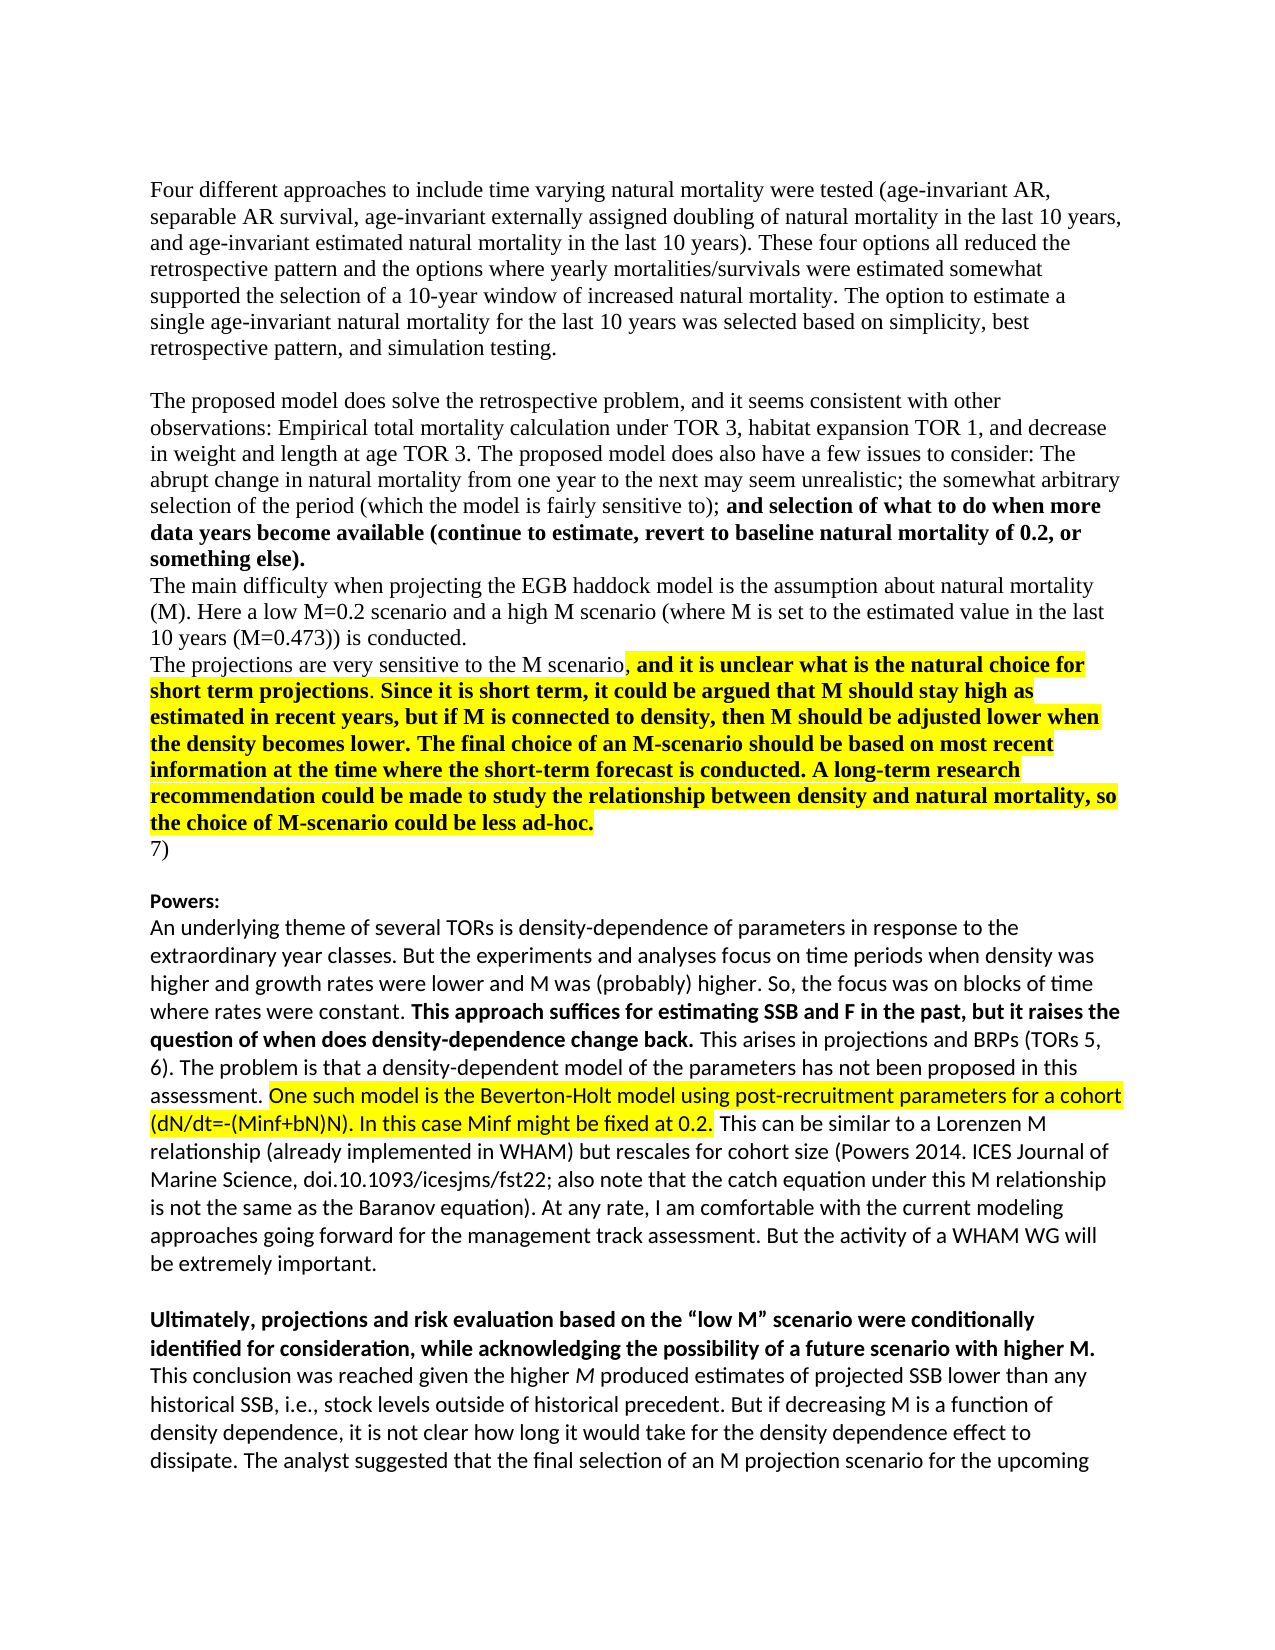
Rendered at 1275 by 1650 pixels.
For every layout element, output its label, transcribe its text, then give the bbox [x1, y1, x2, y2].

text Four different approaches to include time varying natural mortality were tested (age-invariant AR, separable AR survival, age-invariant externally assigned doubling of natural mortality in the last 10 years, and age-invariant estimated natural mortality in the last 10 years). These four options all reduced the retrospective pattern and the options where yearly mortalities/survivals were estimated somewhat supported the selection of a 10-year window of increased natural mortality. The option to estimate a single age-invariant natural mortality for the last 10 years was selected based on simplicity, best retrospective pattern, and simulation testing. [150, 176, 1125, 361]
text Powers: [150, 888, 1125, 913]
text The main difficulty when projecting the EGB haddock model is the assumption about natural mortality (M). Here a low M=0.2 scenario and a high M scenario (where M is set to the estimated value in the last 10 years (M=0.473)) is conducted. [150, 572, 1125, 651]
text The proposed model does solve the retrospective problem, and it seems consistent with other observations: Empirical total mortality calculation under TOR 3, habitat expansion TOR 1, and decrease in weight and length at age TOR 3. The proposed model does also have a few issues to consider: The abrupt change in natural mortality from one year to the next may seem unrealistic; the somewhat arbitrary selection of the period (which the model is fairly sensitive to); and selection of what to do when more data years become available (continue to estimate, revert to baseline natural mortality of 0.2, or something else). [150, 387, 1125, 572]
text 7) [150, 835, 1125, 862]
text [150, 1306, 1125, 1474]
text The projections are very sensitive to the M scenario, and it is unclear what is the natural choice for short term projections. Since it is short term, it could be argued that M should stay high as estimated in recent years, but if M is connected to density, then M should be adjusted lower when the density becomes lower. The final choice of an M-scenario should be based on most recent information at the time where the short-term forecast is conducted. A long-term research recommendation could be made to study the relationship between density and natural mortality, so the choice of M-scenario could be less ad-hoc. [150, 651, 1125, 835]
text An underlying theme of several TORs is density-dependence of parameters in response to the extraordinary year classes. But the experiments and analyses focus on time periods when density was higher and growth rates were lower and M was (probably) higher. So, the focus was on blocks of time where rates were constant. This approach suffices for estimating SSB and F in the past, but it raises the question of when does density-dependence change back. This arises in projections and BRPs (TORs 5, 6). The problem is that a density-dependent model of the parameters has not been proposed in this assessment. One such model is the Beverton-Holt model using post-recruitment parameters for a cohort (dN/dt=-(Minf+bN)N). In this case Minf might be fixed at 0.2. This can be similar to a Lorenzen M relationship (already implemented in WHAM) but rescales for cohort size (Powers 2014. ICES Journal of Marine Science, doi.10.1093/icesjms/fst22; also note that the catch equation under this M relationship is not the same as the Baranov equation). At any rate, I am comfortable with the current modeling approaches going forward for the management track assessment. But the activity of a WHAM WG will be extremely important. [150, 913, 1125, 1278]
